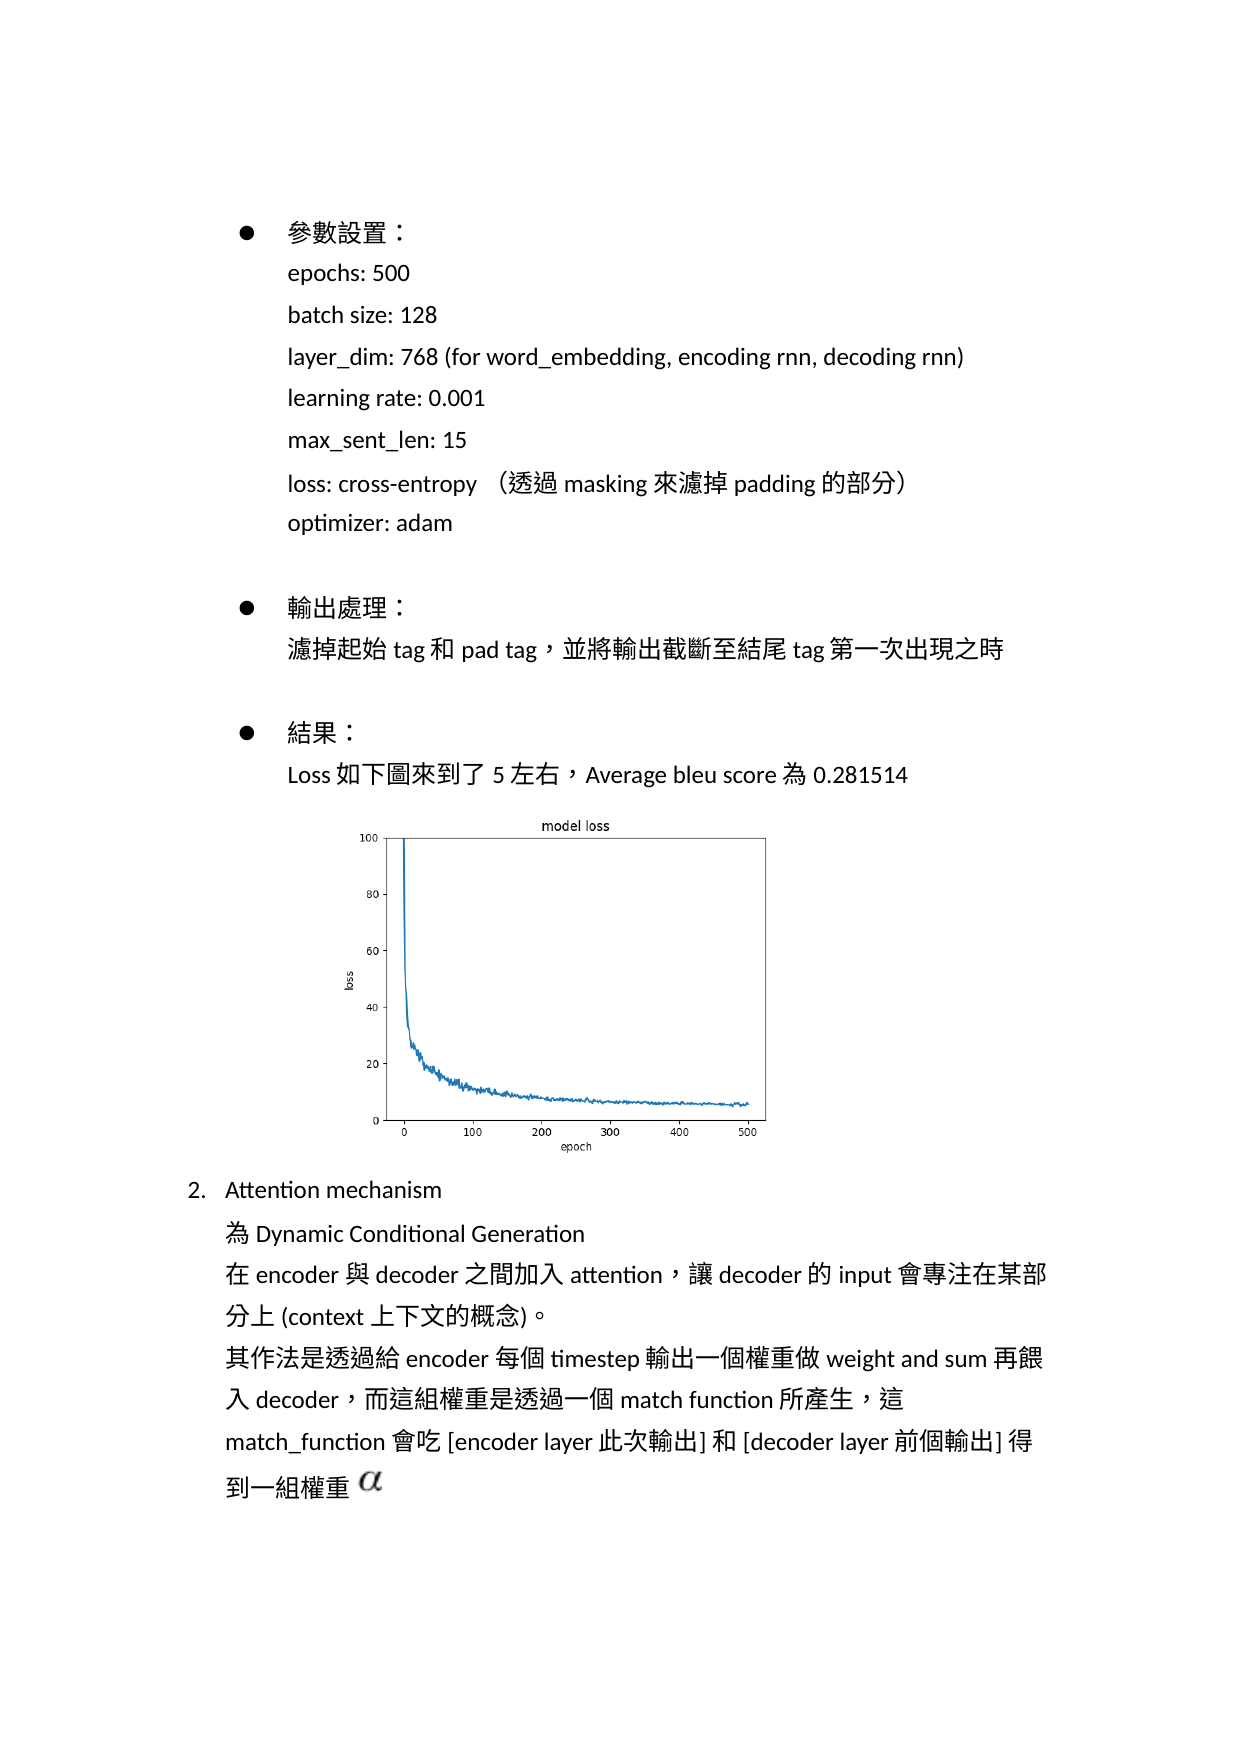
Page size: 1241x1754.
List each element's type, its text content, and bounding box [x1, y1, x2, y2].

list batch size: 128 [287, 294, 1053, 335]
list 結果： [237, 710, 1053, 752]
list layer_dim: 768 (for word_embedding, encoding rnn, decoding rnn) [287, 335, 1053, 377]
list Attention mechanism [187, 1169, 1053, 1210]
list loss: cross-entropy （透過 masking 來濾掉 padding 的部分） [287, 460, 1053, 502]
list epochs: 500 [287, 252, 1053, 294]
list optimizer: adam [287, 502, 1053, 544]
list 輸出處理： [237, 585, 1053, 627]
list 為 Dynamic Conditional Generation [225, 1210, 1053, 1252]
list 在 encoder 與 decoder 之間加入 attention，讓 decoder 的 input 會專注在某部分上 (context 上下文的概念)。 [225, 1252, 1053, 1335]
list 濾掉起始 tag 和 pad tag，並將輸出截斷至結尾 tag第一次出現之時 [287, 627, 1053, 669]
list Loss 如下圖來到了 5 左右，Average bleu score 為 0.281514 [287, 752, 1053, 794]
list learning rate: 0.001 [287, 377, 1053, 419]
picture [325, 793, 814, 1160]
list max_sent_len: 15 [287, 419, 1053, 460]
list 參數設置： [237, 210, 1053, 252]
list 其作法是透過給 encoder 每個 timestep 輸出一個權重做 weight and sum 再餵入 decoder，而這組權重是透過一個 match function 所產生，這 match_function 會吃 [encoder layer 此次輸出] 和 [decoder layer 前個輸出] 得到一組權重 [225, 1335, 1053, 1544]
